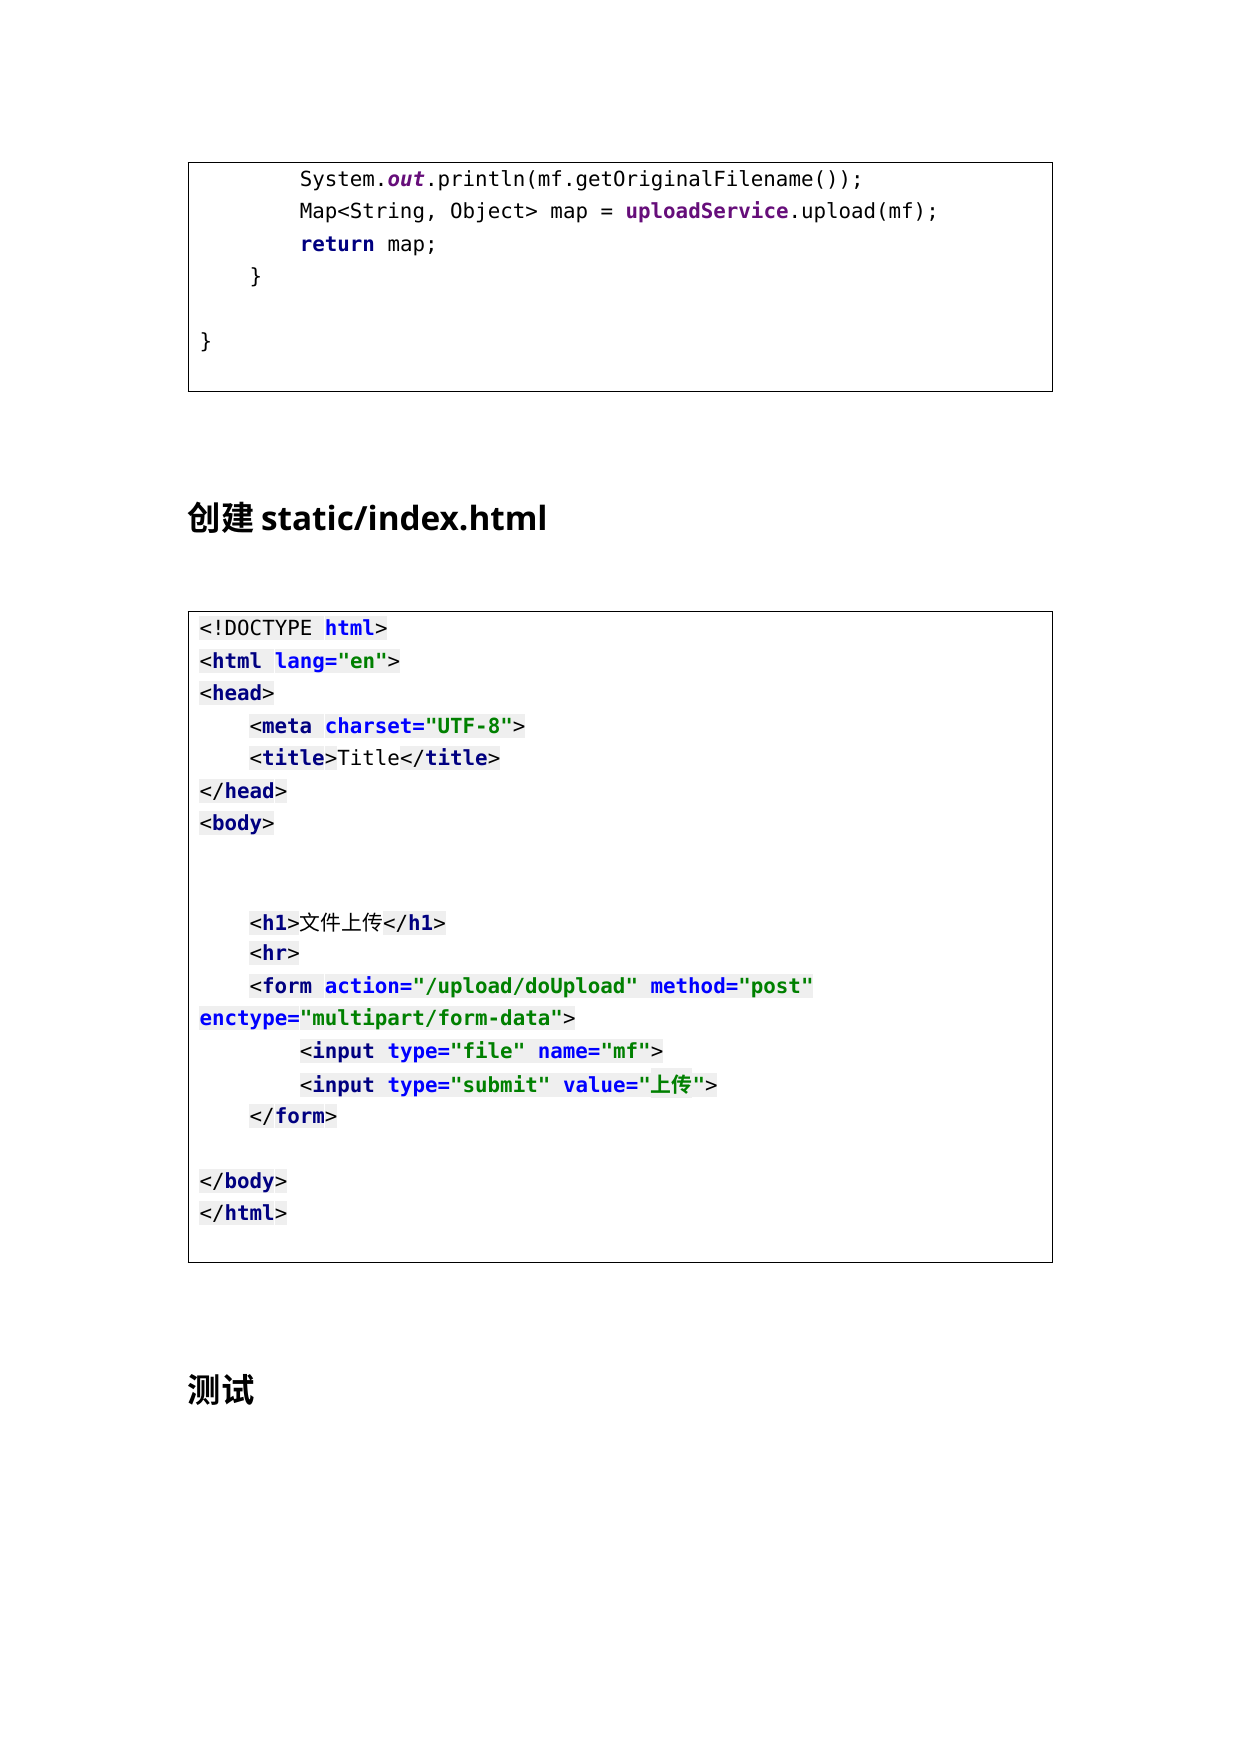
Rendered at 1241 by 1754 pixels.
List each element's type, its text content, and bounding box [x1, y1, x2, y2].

table_header <!DOCTYPE html> <html lang="en"> <head> <meta charset="UTF-8"> <title>Title</title> </head> <body> <h1>文件上传</h1> <hr> <form action="/upload/doUpload" method="post" enctype="multipart/form-data"> <input type="file" name="mf"> <input type="submit" value="上传"> </form> </body> </html> [189, 612, 1052, 1262]
subtitle 创建static/index.html [187, 484, 1053, 549]
subtitle 测试 [187, 1355, 1053, 1420]
